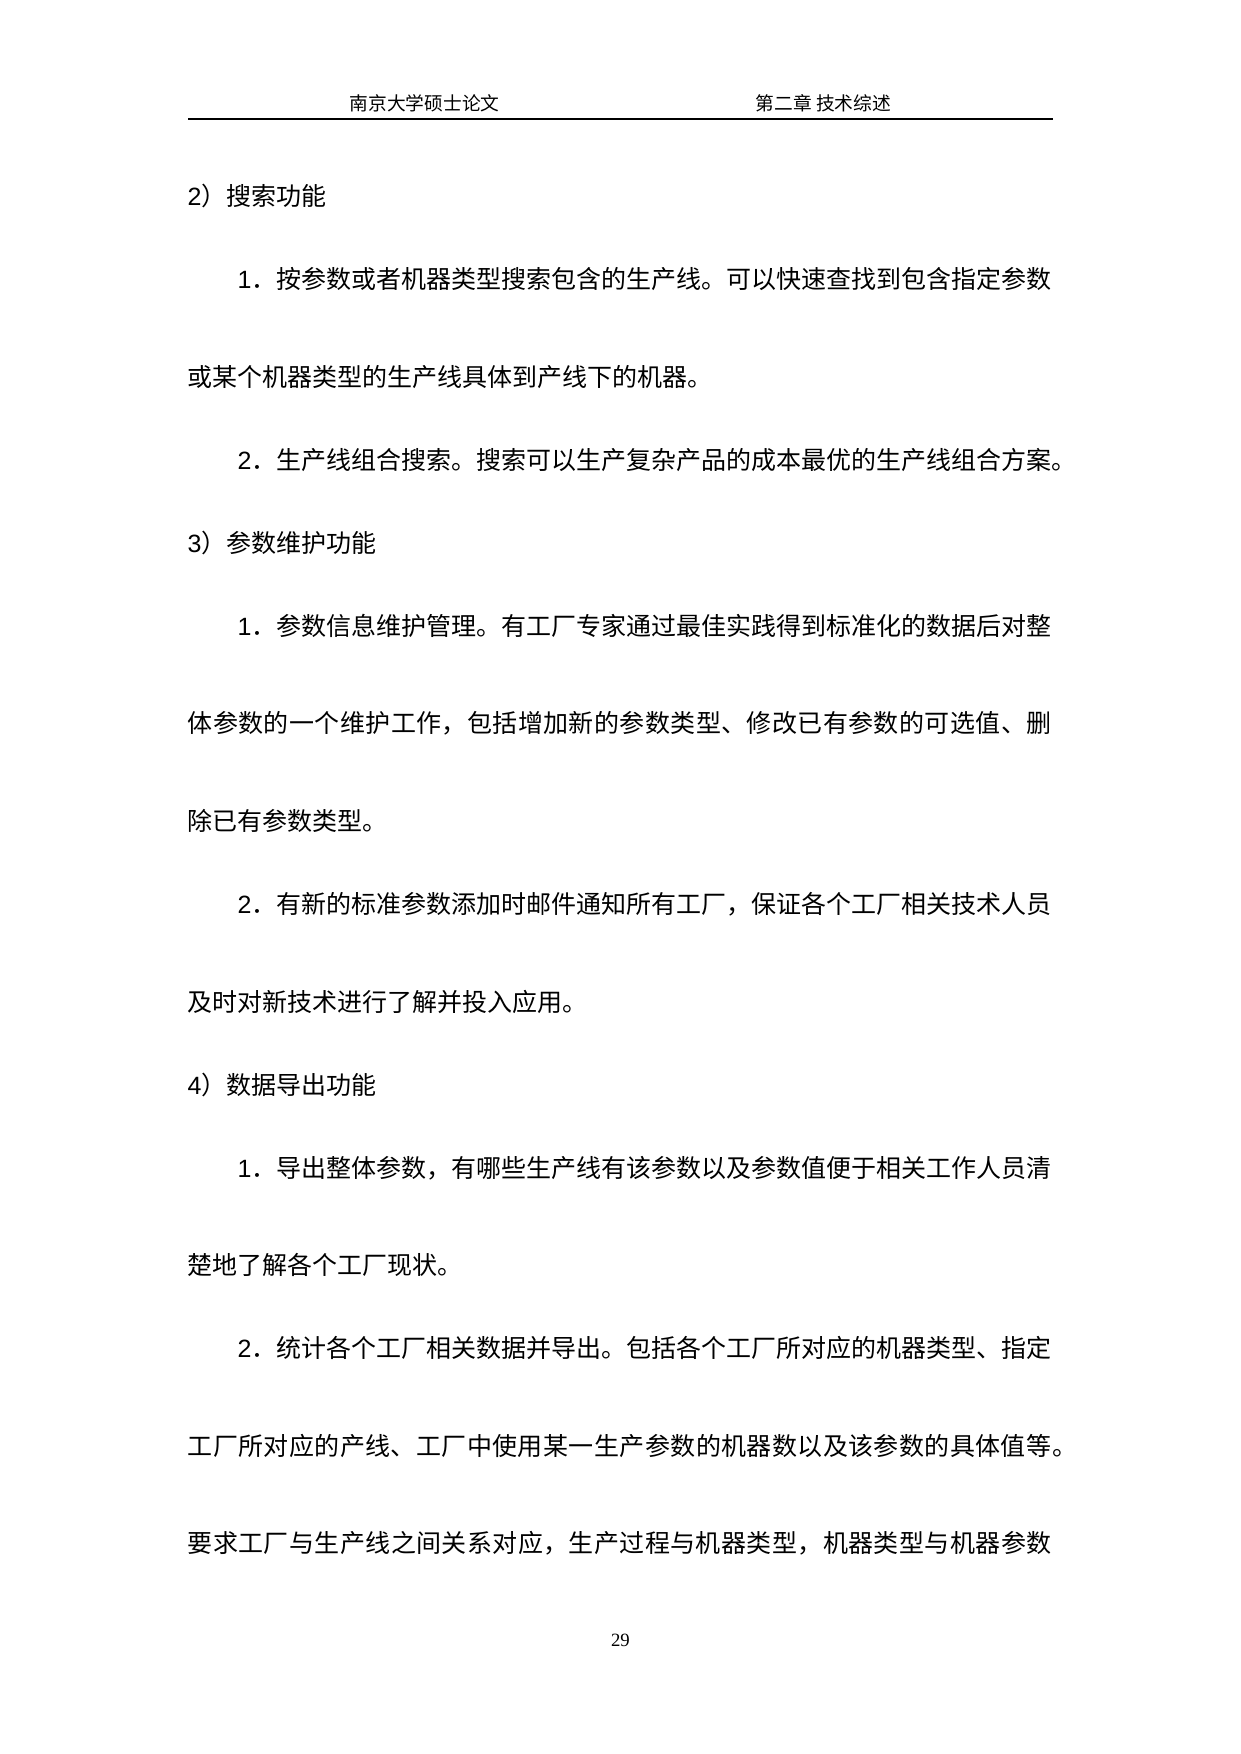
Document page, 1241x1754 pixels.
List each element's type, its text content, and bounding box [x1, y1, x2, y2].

text 2．有新的标准参数添加时邮件通知所有工厂，保证各个工厂相关技术人员及时对新技术进行了解并投入应用。 [187, 870, 1053, 1033]
text 2）搜索功能 [187, 162, 1053, 227]
text 1．参数信息维护管理。有工厂专家通过最佳实践得到标准化的数据后对整体参数的一个维护工作，包括增加新的参数类型、修改已有参数的可选值、删除已有参数类型。 [187, 592, 1053, 852]
text 1．导出整体参数，有哪些生产线有该参数以及参数值便于相关工作人员清楚地了解各个工厂现状。 [187, 1134, 1053, 1296]
text 2．生产线组合搜索。搜索可以生产复杂产品的成本最优的生产线组合方案。 [187, 426, 1053, 491]
text 3）参数维护功能 [187, 509, 1053, 574]
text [187, 1314, 1053, 1574]
text 4）数据导出功能 [187, 1051, 1053, 1116]
text 1．按参数或者机器类型搜索包含的生产线。可以快速查找到包含指定参数或某个机器类型的生产线具体到产线下的机器。 [187, 245, 1053, 408]
